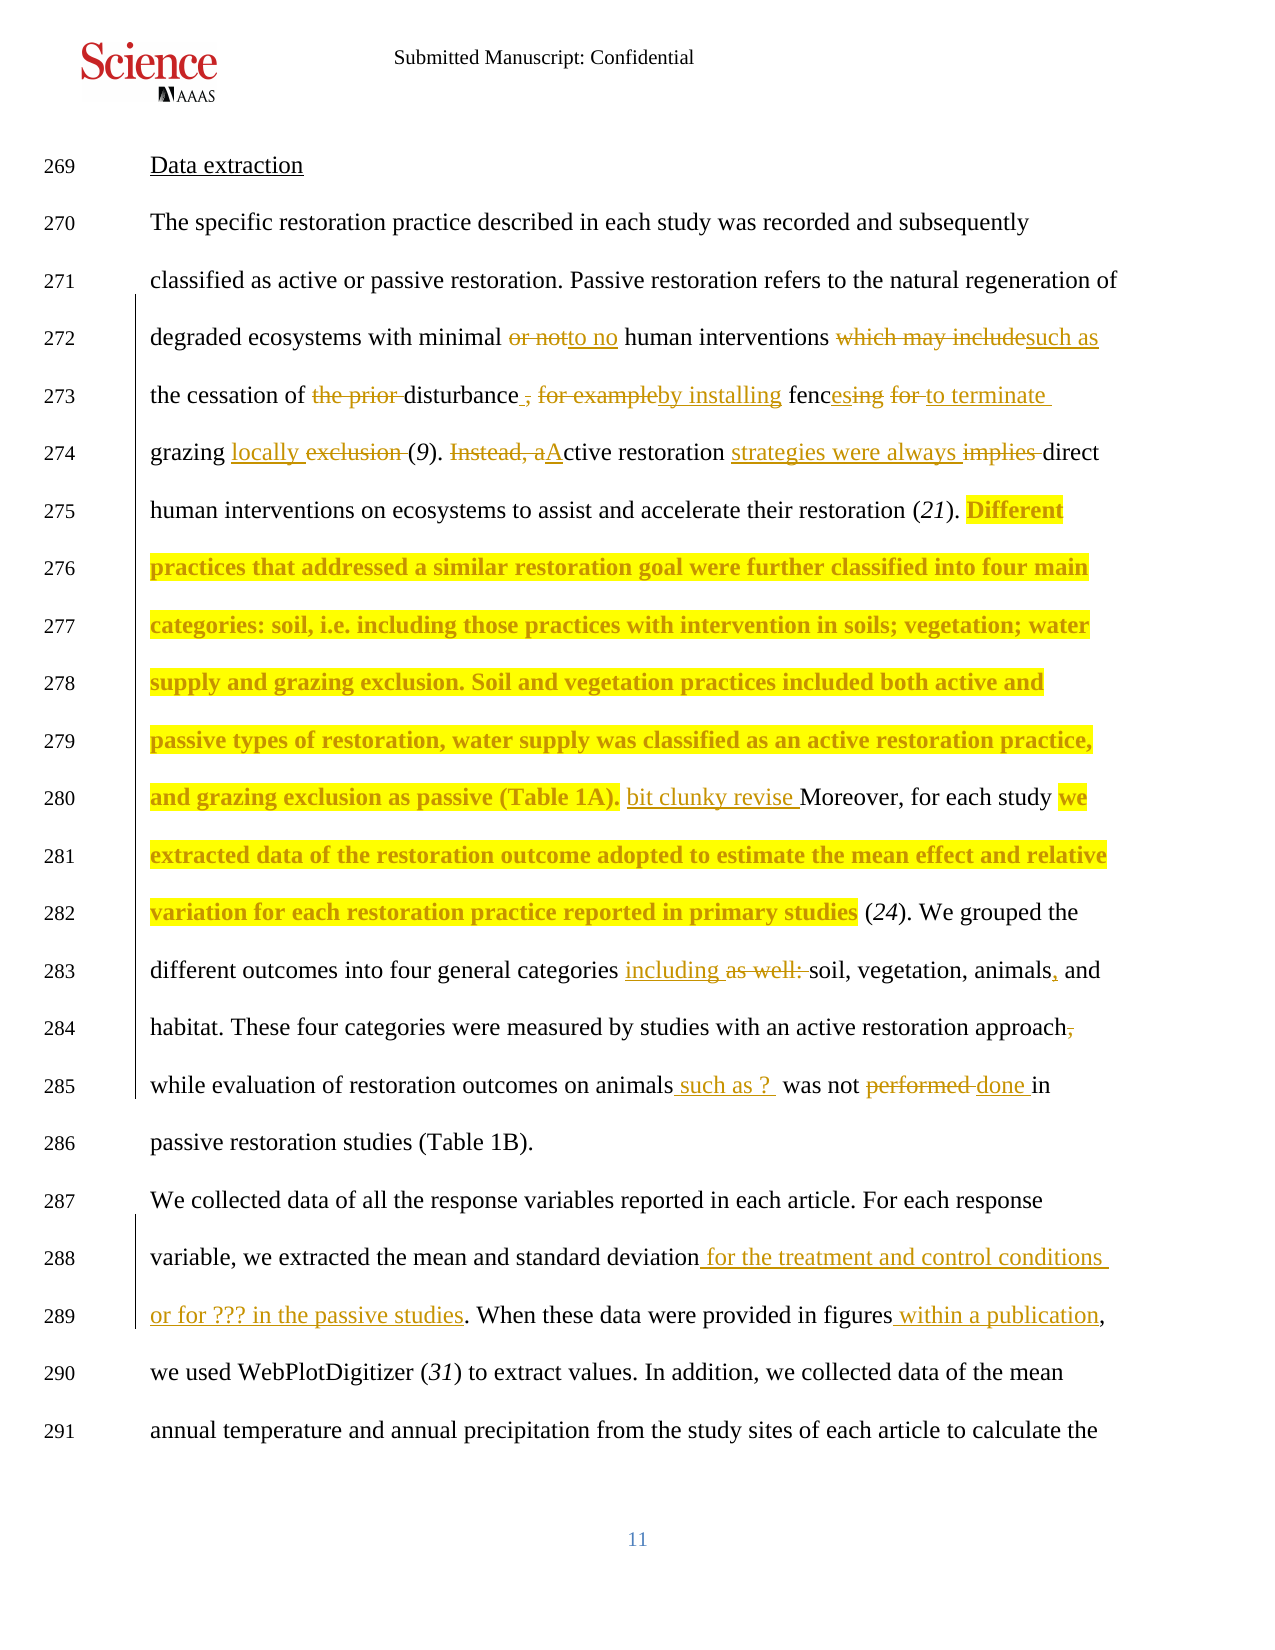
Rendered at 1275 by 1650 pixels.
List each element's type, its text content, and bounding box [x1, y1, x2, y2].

text The specific restoration practice described in each study was recorded and subsequently classified as active or passive restoration. Passive restoration refers to the natural regeneration of degraded ecosystems with minimal human interventions the cessation of disturbance fenc grazing (9). ctive restoration direct human interventions on ecosystems to assist and accelerate their restoration (21). Different practices that addressed a similar restoration goal were further classified into four main categories: soil, i.e. including those practices with intervention in soils; vegetation; water supply and grazing exclusion. Soil and vegetation practices included both active and passive types of restoration, water supply was classified as an active restoration practice, and grazing exclusion as passive (Table 1A). Moreover, for each study we extracted data of the restoration outcome adopted to estimate the mean effect and relative variation for each restoration practice reported in primary studies (24). We grouped the different outcomes into four general categories soil, vegetation, animals and habitat. These four categories were measured by studies with an active restoration approach while evaluation of restoration outcomes on animals was not in passive restoration studies (Table 1B). [150, 207, 1125, 1156]
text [150, 1185, 1125, 1444]
picture [81, 42, 217, 102]
text Data extraction [150, 150, 1125, 179]
